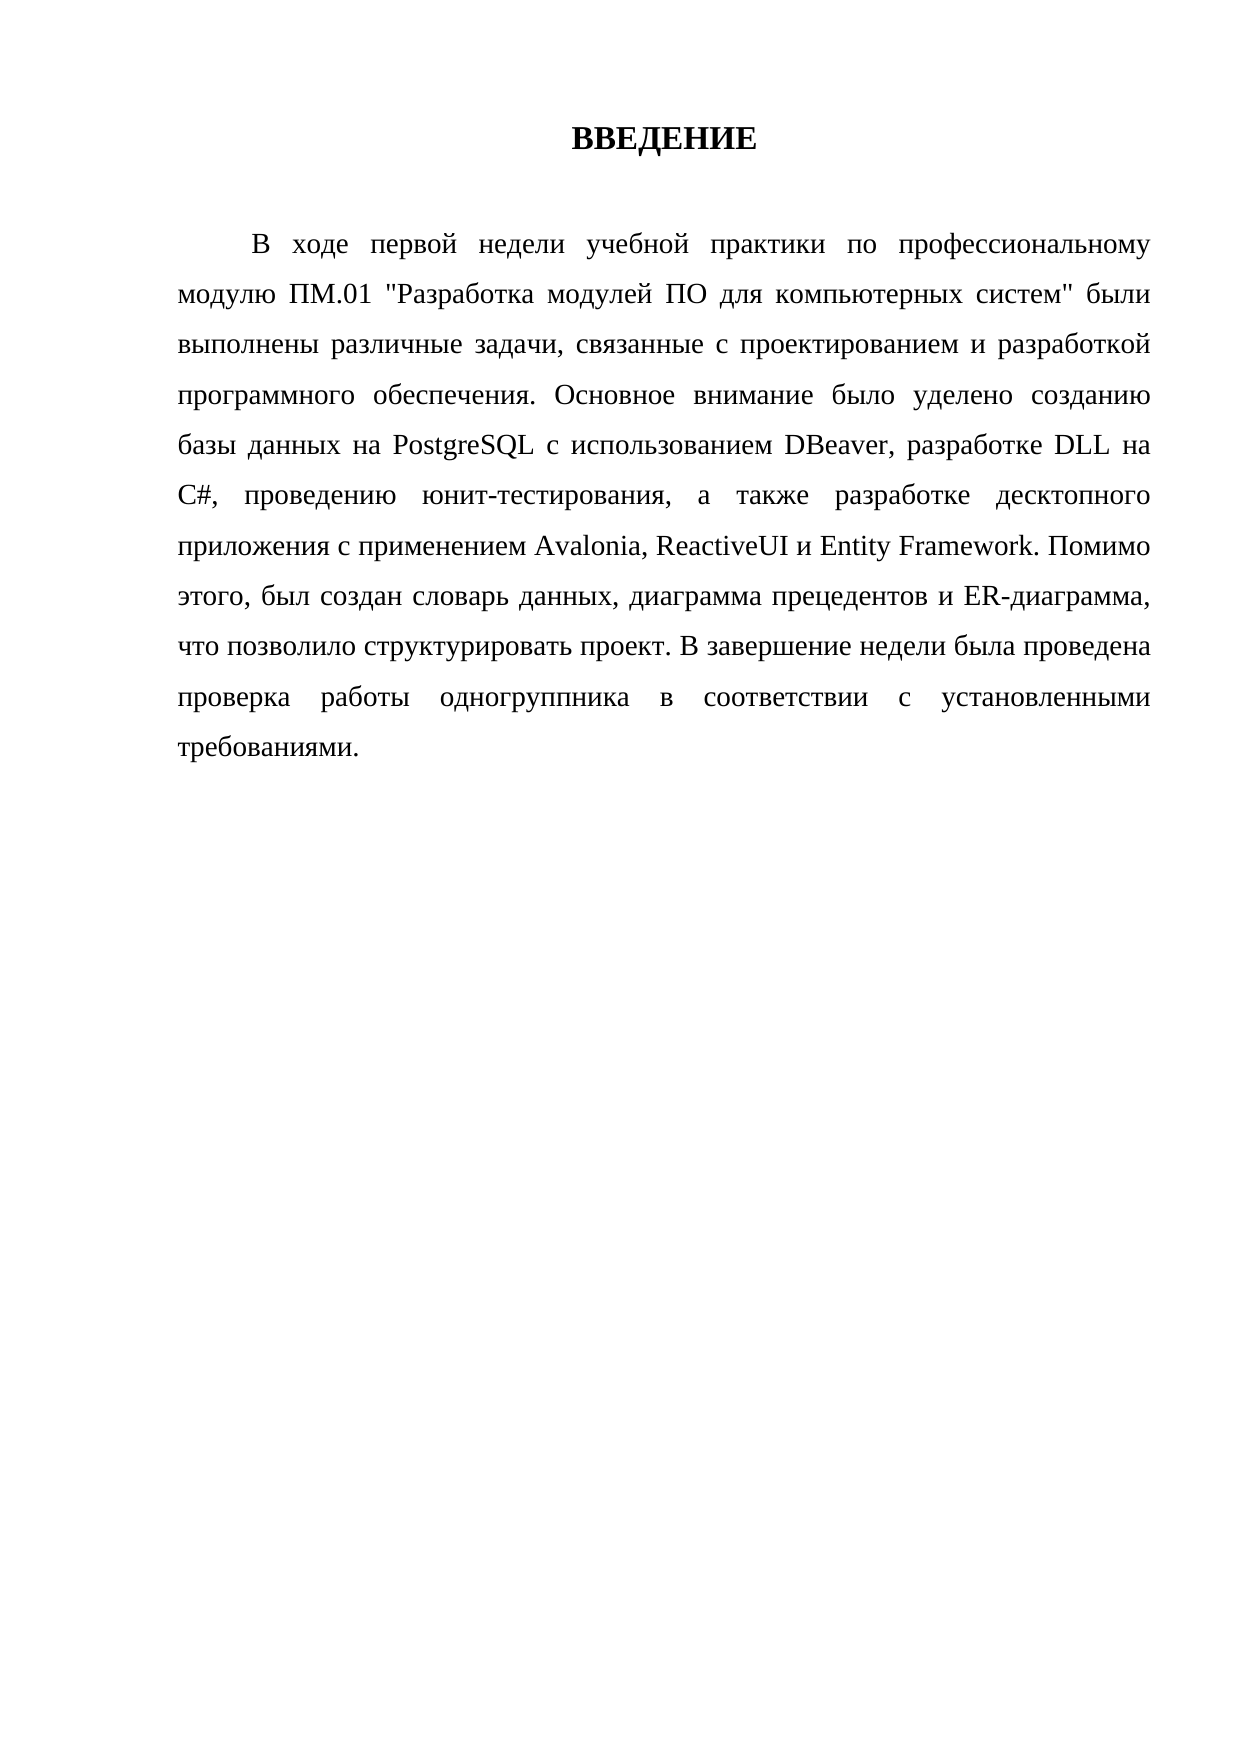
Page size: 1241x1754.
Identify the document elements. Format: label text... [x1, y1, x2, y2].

text ВВЕДЕНИЕ [177, 118, 1152, 156]
list В ходе первой недели учебной практики по профессиональному модулю ПМ.01 "Разработка модулей ПО для компьютерных систем" были выполнены различные задачи, связанные с проектированием и разработкой программного обеспечения. Основное внимание было уделено созданию базы данных на PostgreSQL с использованием DBeaver, разработке DLL на C#, проведению юнит-тестирования, а также разработке десктопного приложения с применением Avalonia, ReactiveUI и Entity Framework. Помимо этого, был создан словарь данных, диаграмма прецедентов и ER-диаграмма, что позволило структурировать проект. В завершение недели была проведена проверка работы одногруппника в соответствии с установленными требованиями. [177, 226, 1152, 763]
